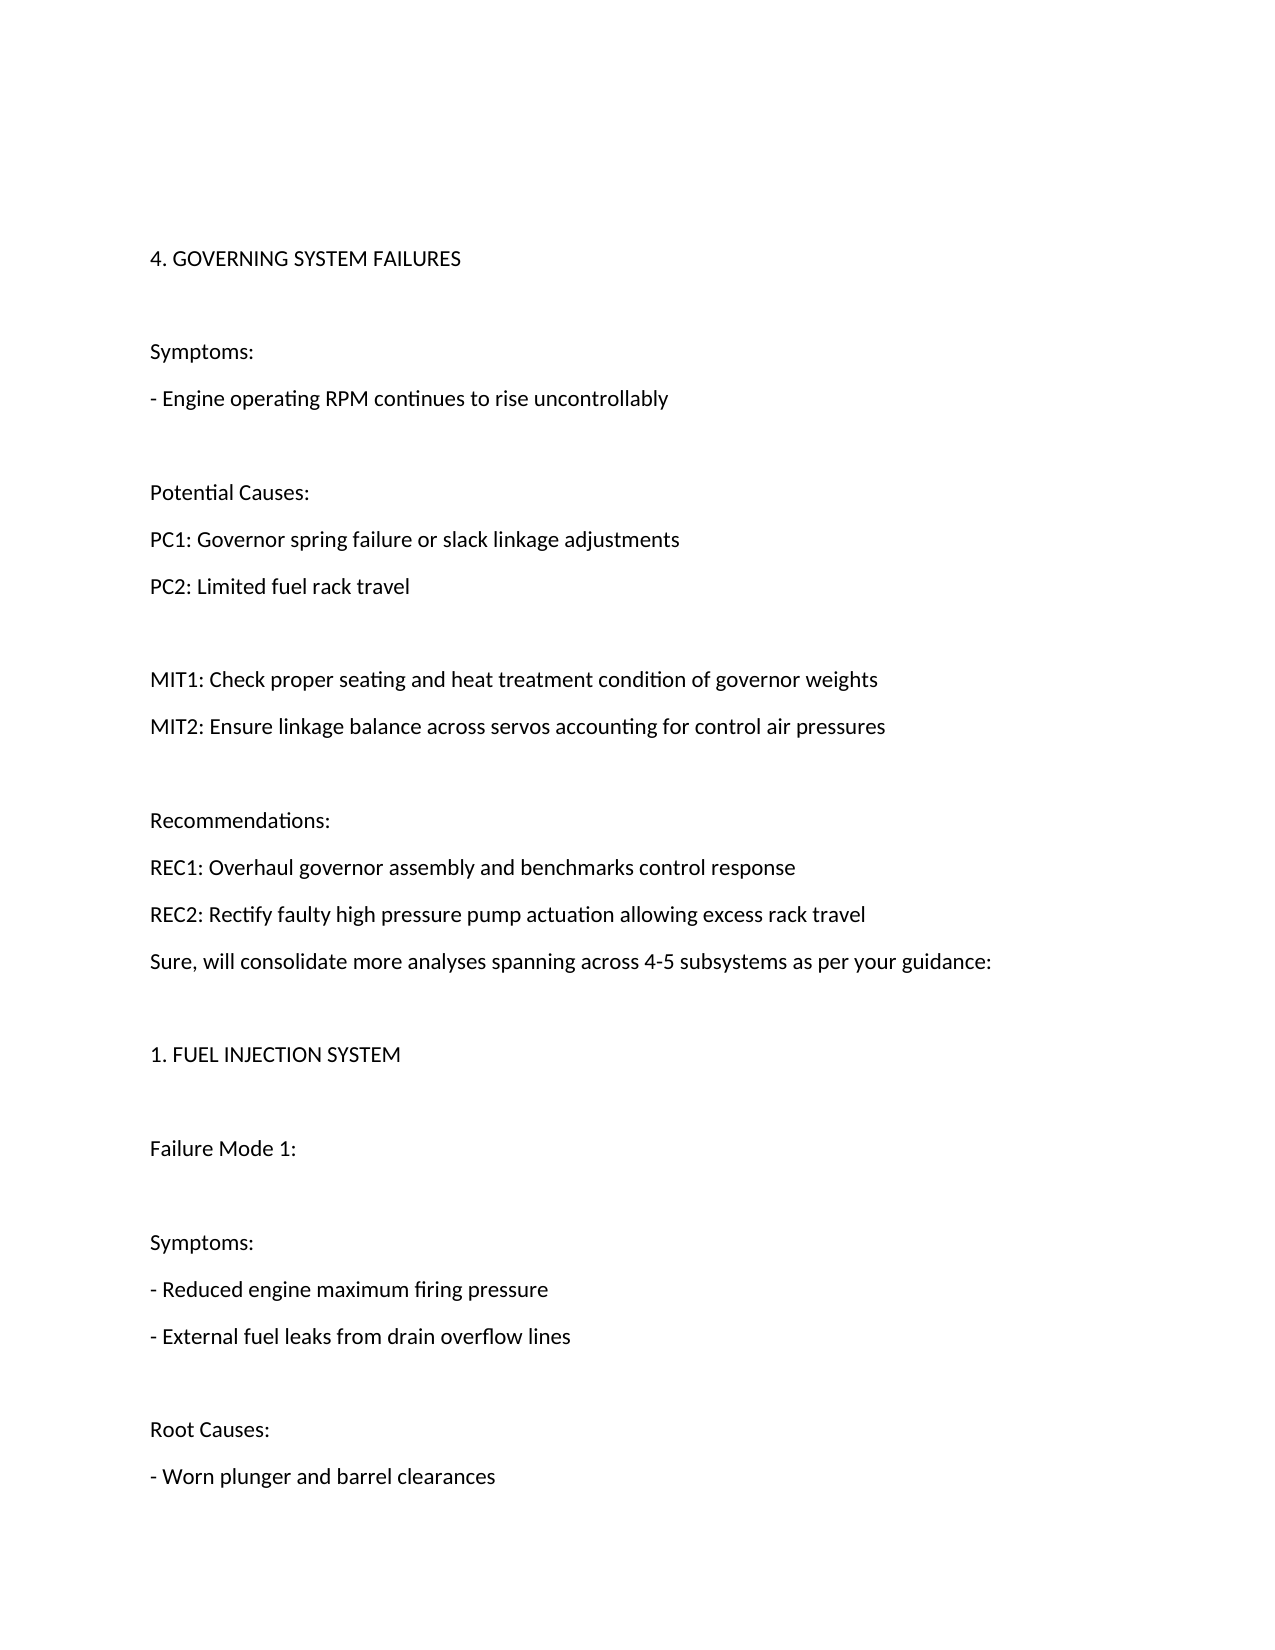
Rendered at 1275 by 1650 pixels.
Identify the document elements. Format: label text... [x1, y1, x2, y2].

text 4. GOVERNING SYSTEM FAILURES [150, 244, 1125, 272]
text REC2: Rectify faulty high pressure pump actuation allowing excess rack travel [150, 900, 1125, 928]
text PC2: Limited fuel rack travel [150, 572, 1125, 600]
text MIT2: Ensure linkage balance across servos accounting for control air pressures [150, 712, 1125, 741]
text MIT1: Check proper seating and heat treatment condition of governor weights [150, 666, 1125, 694]
text Symptoms: [150, 337, 1125, 366]
text - External fuel leaks from drain overflow lines [150, 1322, 1125, 1350]
text - Reduced engine maximum firing pressure [150, 1275, 1125, 1303]
text Recommendations: [150, 806, 1125, 834]
text - Worn plunger and barrel clearances [150, 1462, 1125, 1491]
text 1. FUEL INJECTION SYSTEM [150, 1041, 1125, 1069]
text - Engine operating RPM continues to rise uncontrollably [150, 384, 1125, 412]
text Symptoms: [150, 1228, 1125, 1256]
text REC1: Overhaul governor assembly and benchmarks control response [150, 853, 1125, 881]
text Root Causes: [150, 1416, 1125, 1444]
text Sure, will consolidate more analyses spanning across 4-5 subsystems as per your guidance: [150, 947, 1125, 975]
text Potential Causes: [150, 478, 1125, 506]
text PC1: Governor spring failure or slack linkage adjustments [150, 525, 1125, 553]
text Failure Mode 1: [150, 1134, 1125, 1162]
